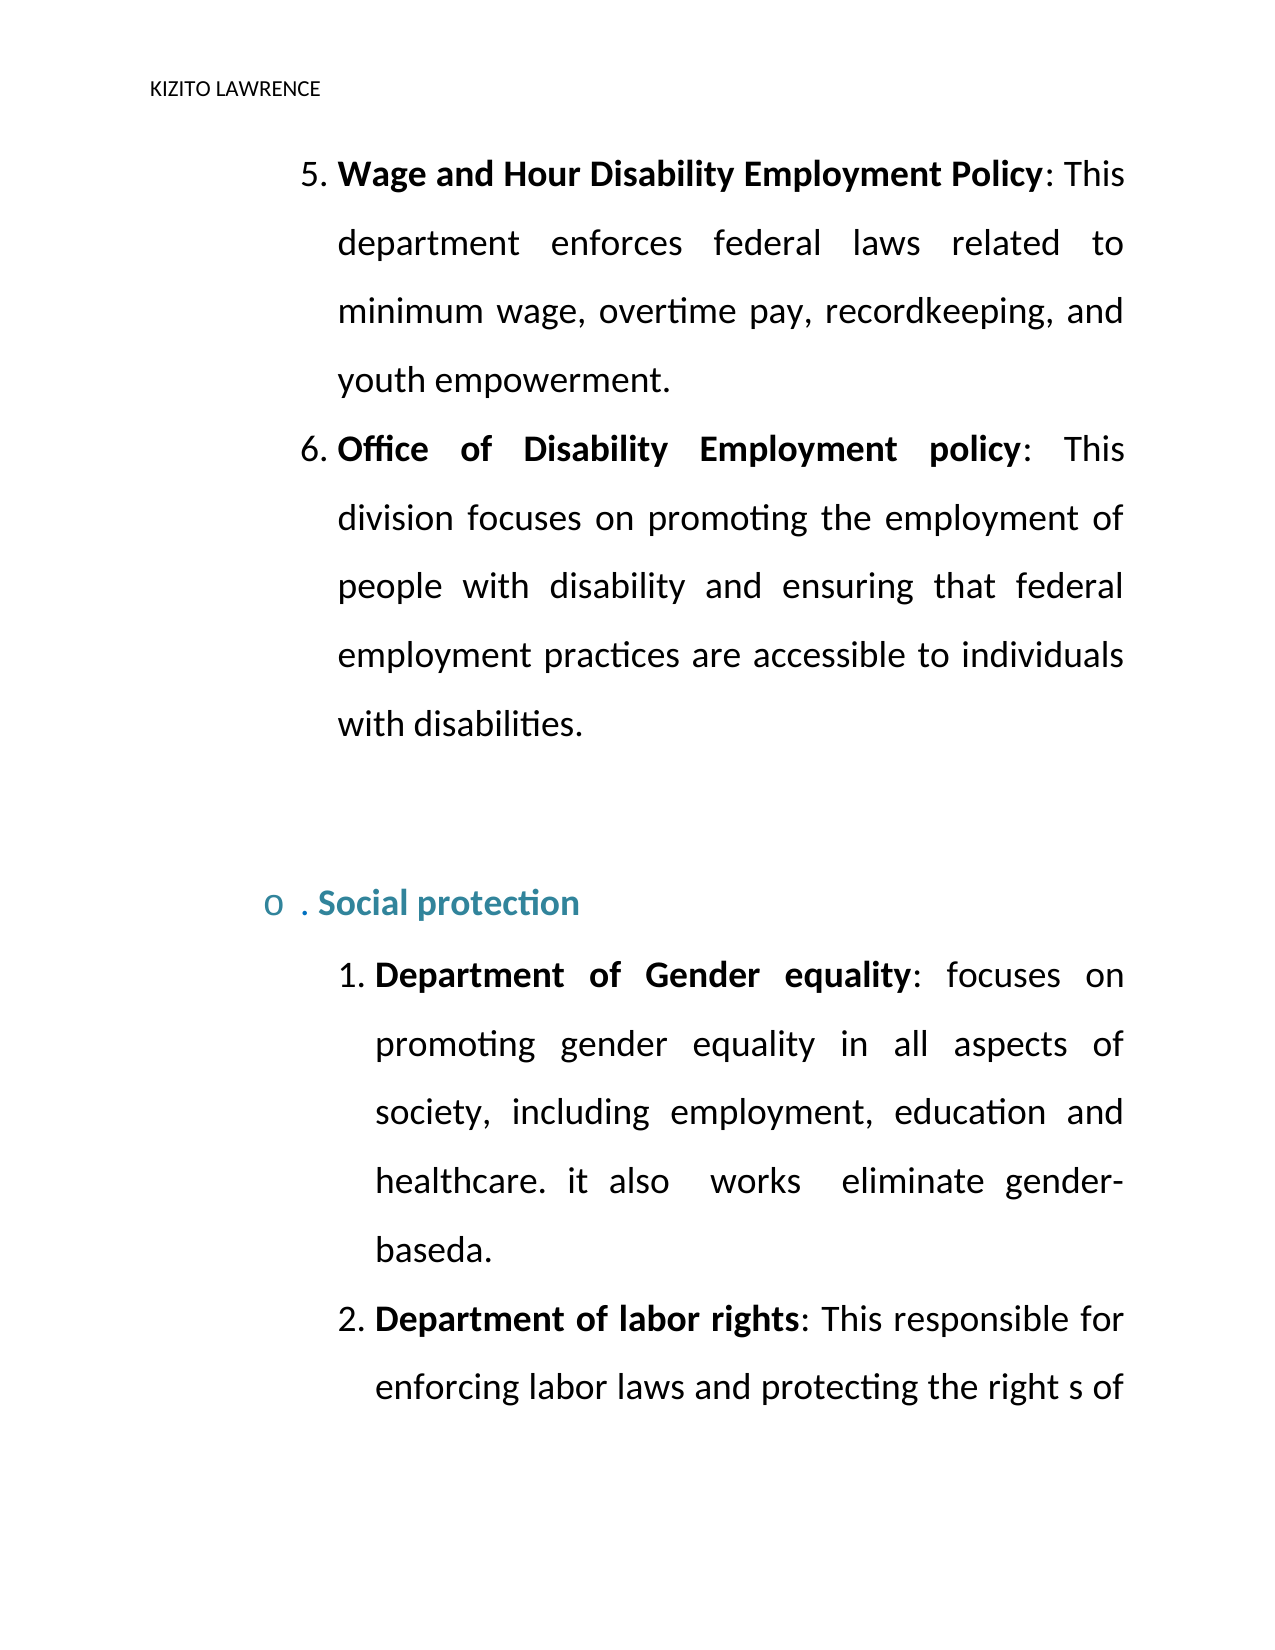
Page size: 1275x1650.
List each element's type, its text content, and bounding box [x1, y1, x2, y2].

list Wage and Hour Disability Employment Policy: This department enforces federal laws related to minimum wage, overtime pay, recordkeeping, and youth empowerment. [300, 150, 1125, 402]
list Department of Gender equality: focuses on promoting gender equality in all aspects of society, including employment, education and healthcare. it also works eliminate gender-baseda. [337, 951, 1125, 1272]
list . Social protection [262, 879, 1125, 927]
list Office of Disability Employment policy: This division focuses on promoting the employment of people with disability and ensuring that federal employment practices are accessible to individuals with disabilities. [300, 425, 1125, 746]
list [337, 1294, 1125, 1409]
